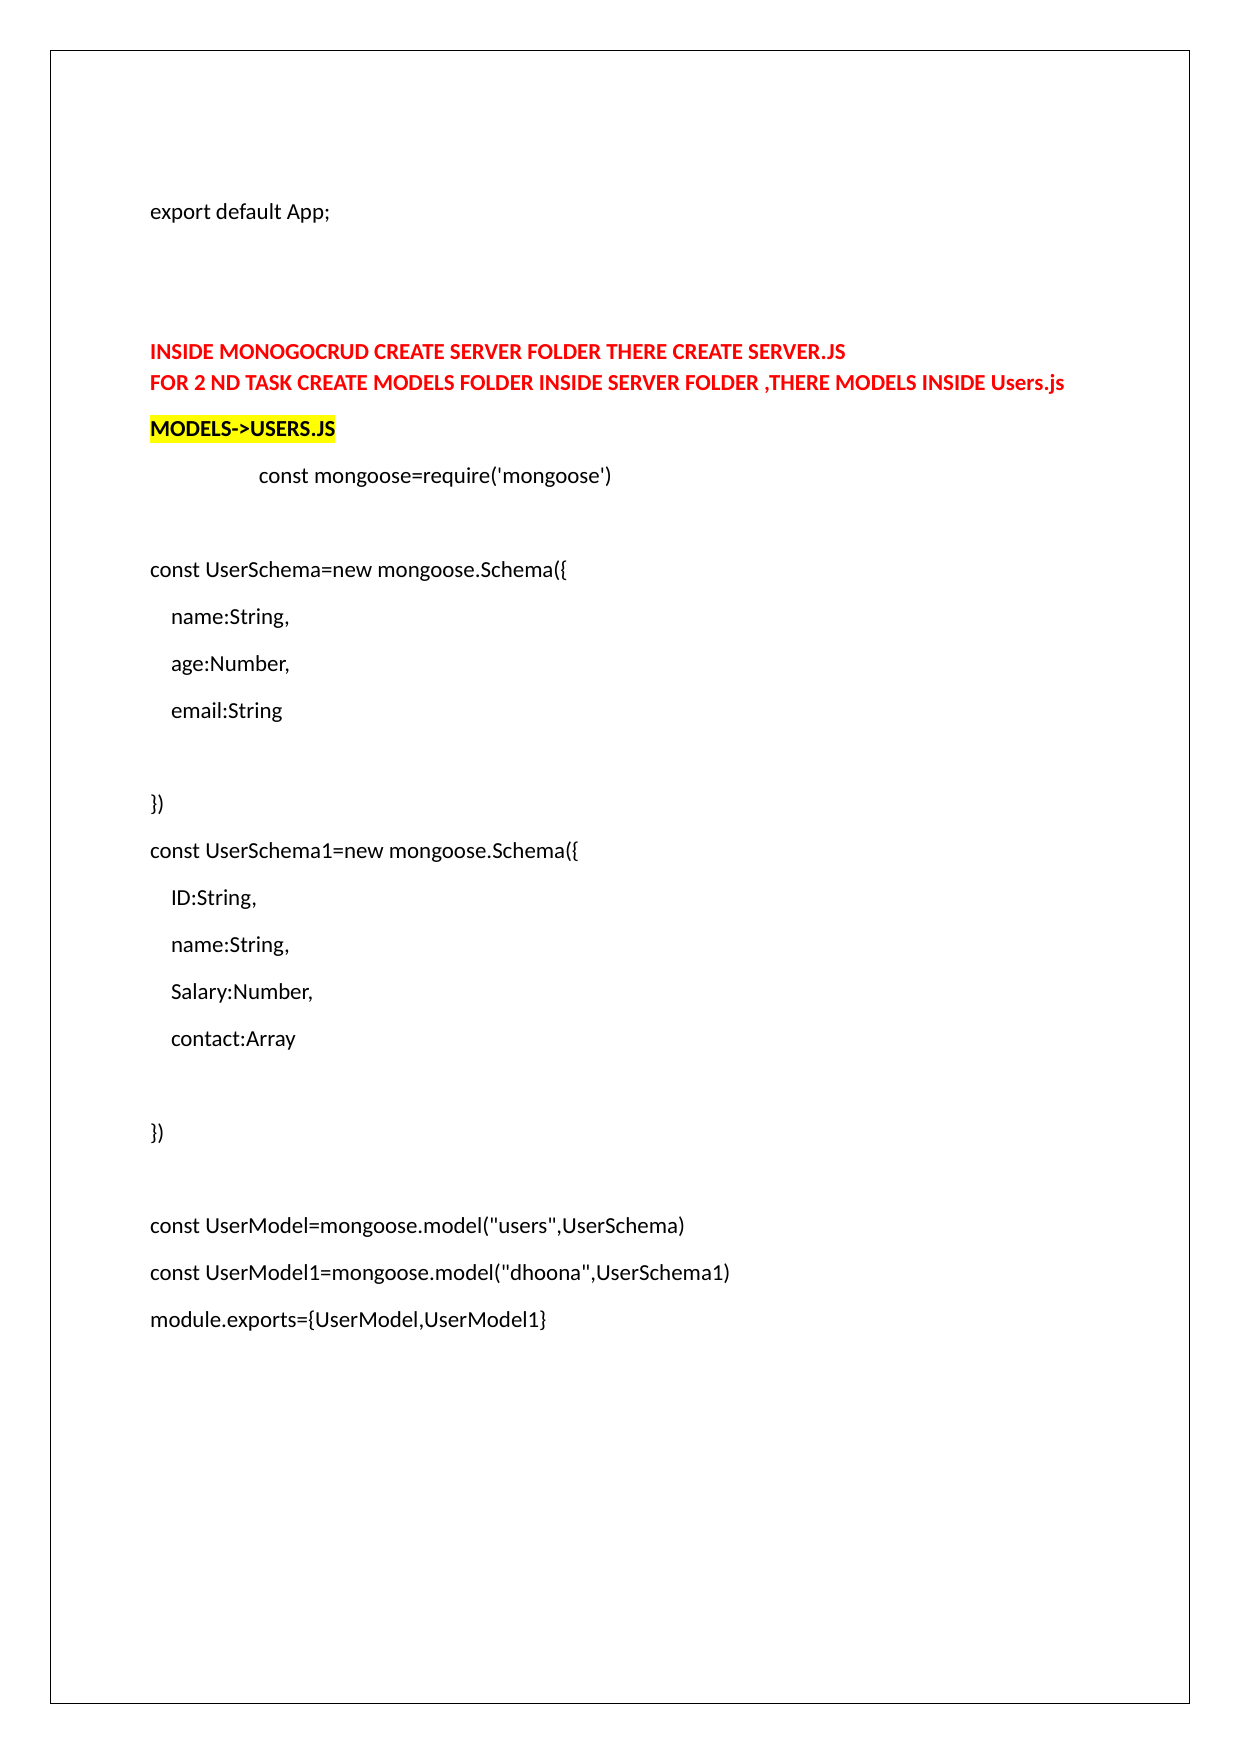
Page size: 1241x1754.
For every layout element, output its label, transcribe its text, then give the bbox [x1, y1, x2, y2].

text INSIDE MONOGOCRUD CREATE SERVER FOLDER THERE CREATE SERVER.JS FOR 2 ND TASK CREATE MODELS FOLDER INSIDE SERVER FOLDER ,THERE MODELS INSIDE Users.js [150, 337, 1090, 396]
text const UserModel1=mongoose.model("dhoona",UserSchema1) [150, 1258, 1090, 1286]
text const UserModel=mongoose.model("users",UserSchema) [150, 1211, 1090, 1239]
text ID:String, [150, 883, 1090, 911]
text const mongoose=require('mongoose') [150, 461, 1090, 489]
text const UserSchema=new mongoose.Schema({ [150, 555, 1090, 583]
text email:String [150, 696, 1090, 724]
text }) [150, 789, 1090, 818]
text Salary:Number, [150, 977, 1090, 1005]
text contact:Array [150, 1024, 1090, 1052]
text export default App; [150, 197, 1090, 225]
text age:Number, [150, 649, 1090, 677]
text const UserSchema1=new mongoose.Schema({ [150, 836, 1090, 864]
text module.exports={UserModel,UserModel1} [150, 1305, 1090, 1333]
text }) [150, 1118, 1090, 1146]
text name:String, [150, 930, 1090, 958]
text MODELS->USERS.JS [150, 414, 1090, 443]
text name:String, [150, 602, 1090, 630]
